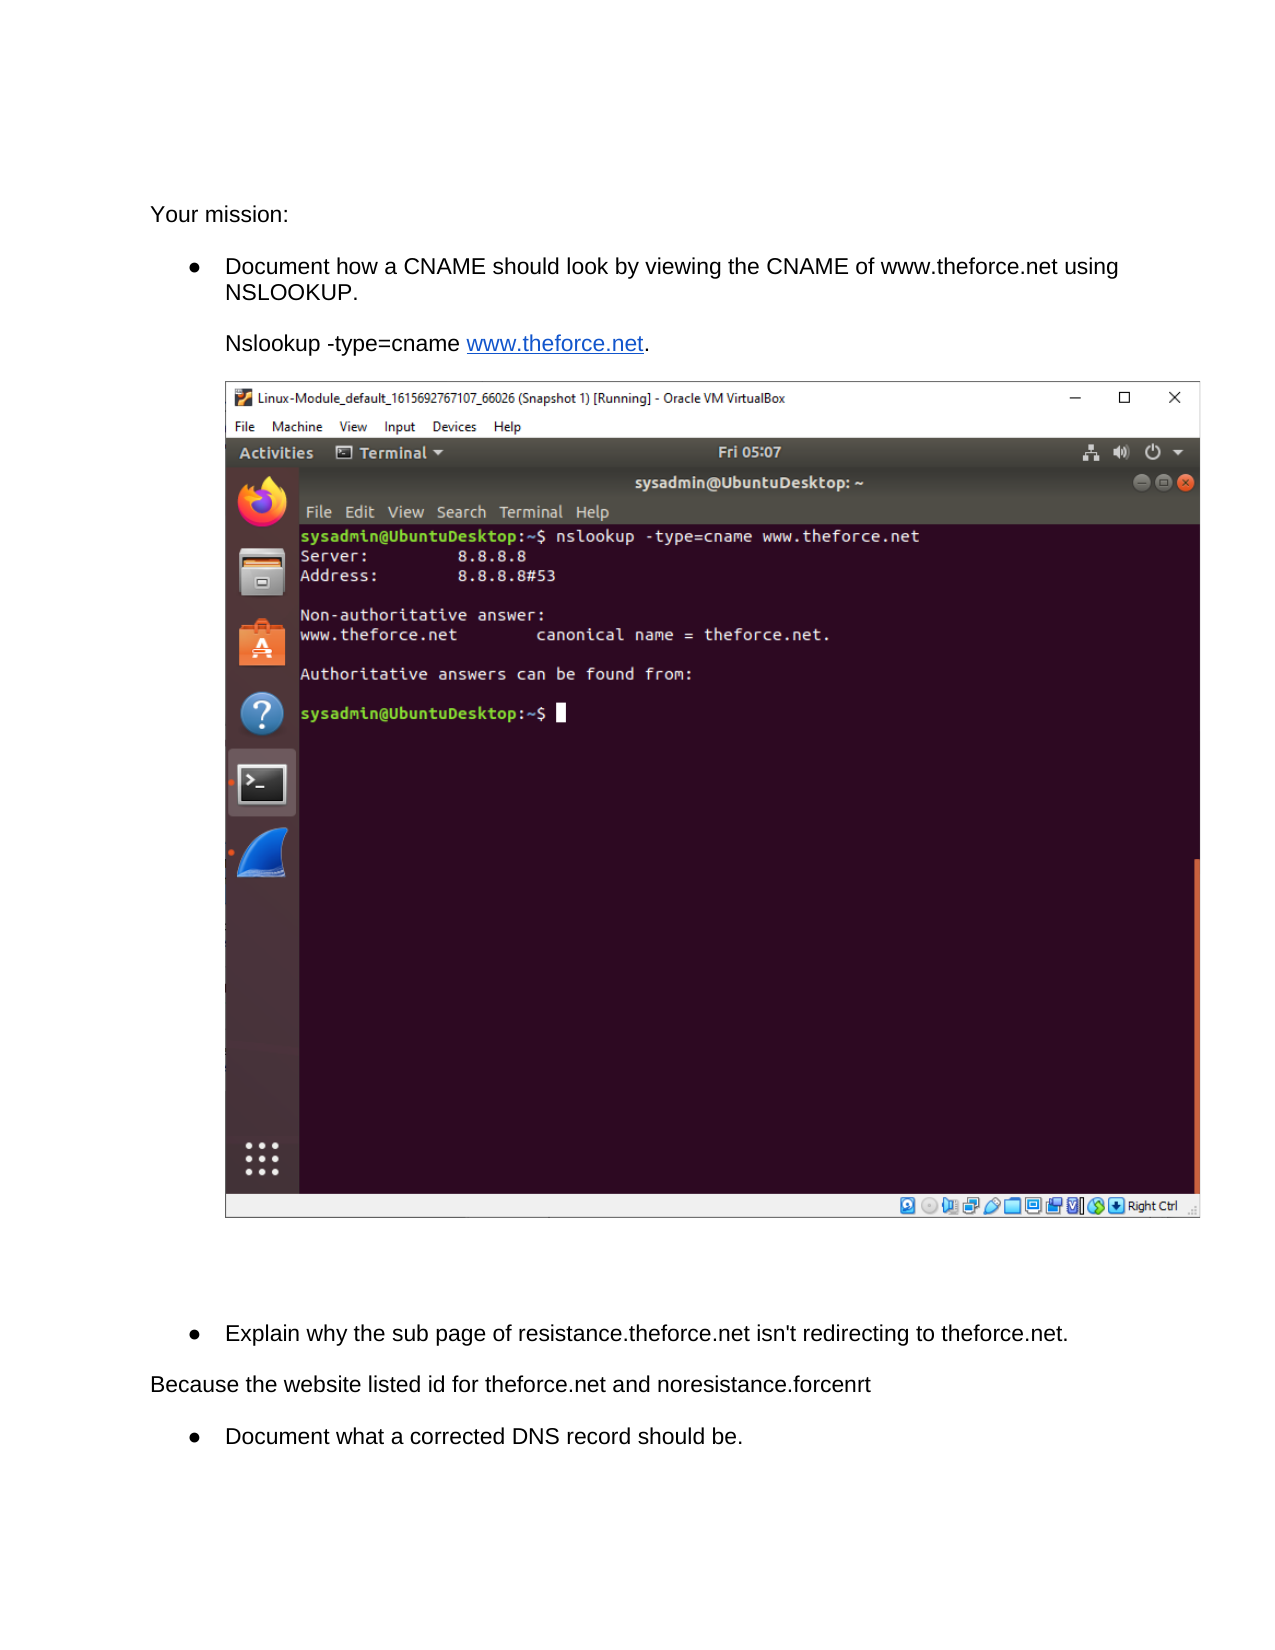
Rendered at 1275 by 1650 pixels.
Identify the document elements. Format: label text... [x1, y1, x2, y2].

picture [225, 381, 1200, 1218]
text Because the website listed id for theforce.net and noresistance.forcenrt [150, 1371, 1125, 1398]
text Nslookup -type=cname www.theforce.net. [225, 330, 1125, 357]
list Document how a CNAME should look by viewing the CNAME of www.theforce.net using NSLOOKUP. [187, 253, 1125, 305]
list Document what a corrected DNS record should be. [187, 1423, 1125, 1449]
text Your mission: [150, 201, 1125, 228]
list Explain why the sub page of resistance.theforce.net isn't redirecting to theforce.net. [187, 1320, 1125, 1346]
